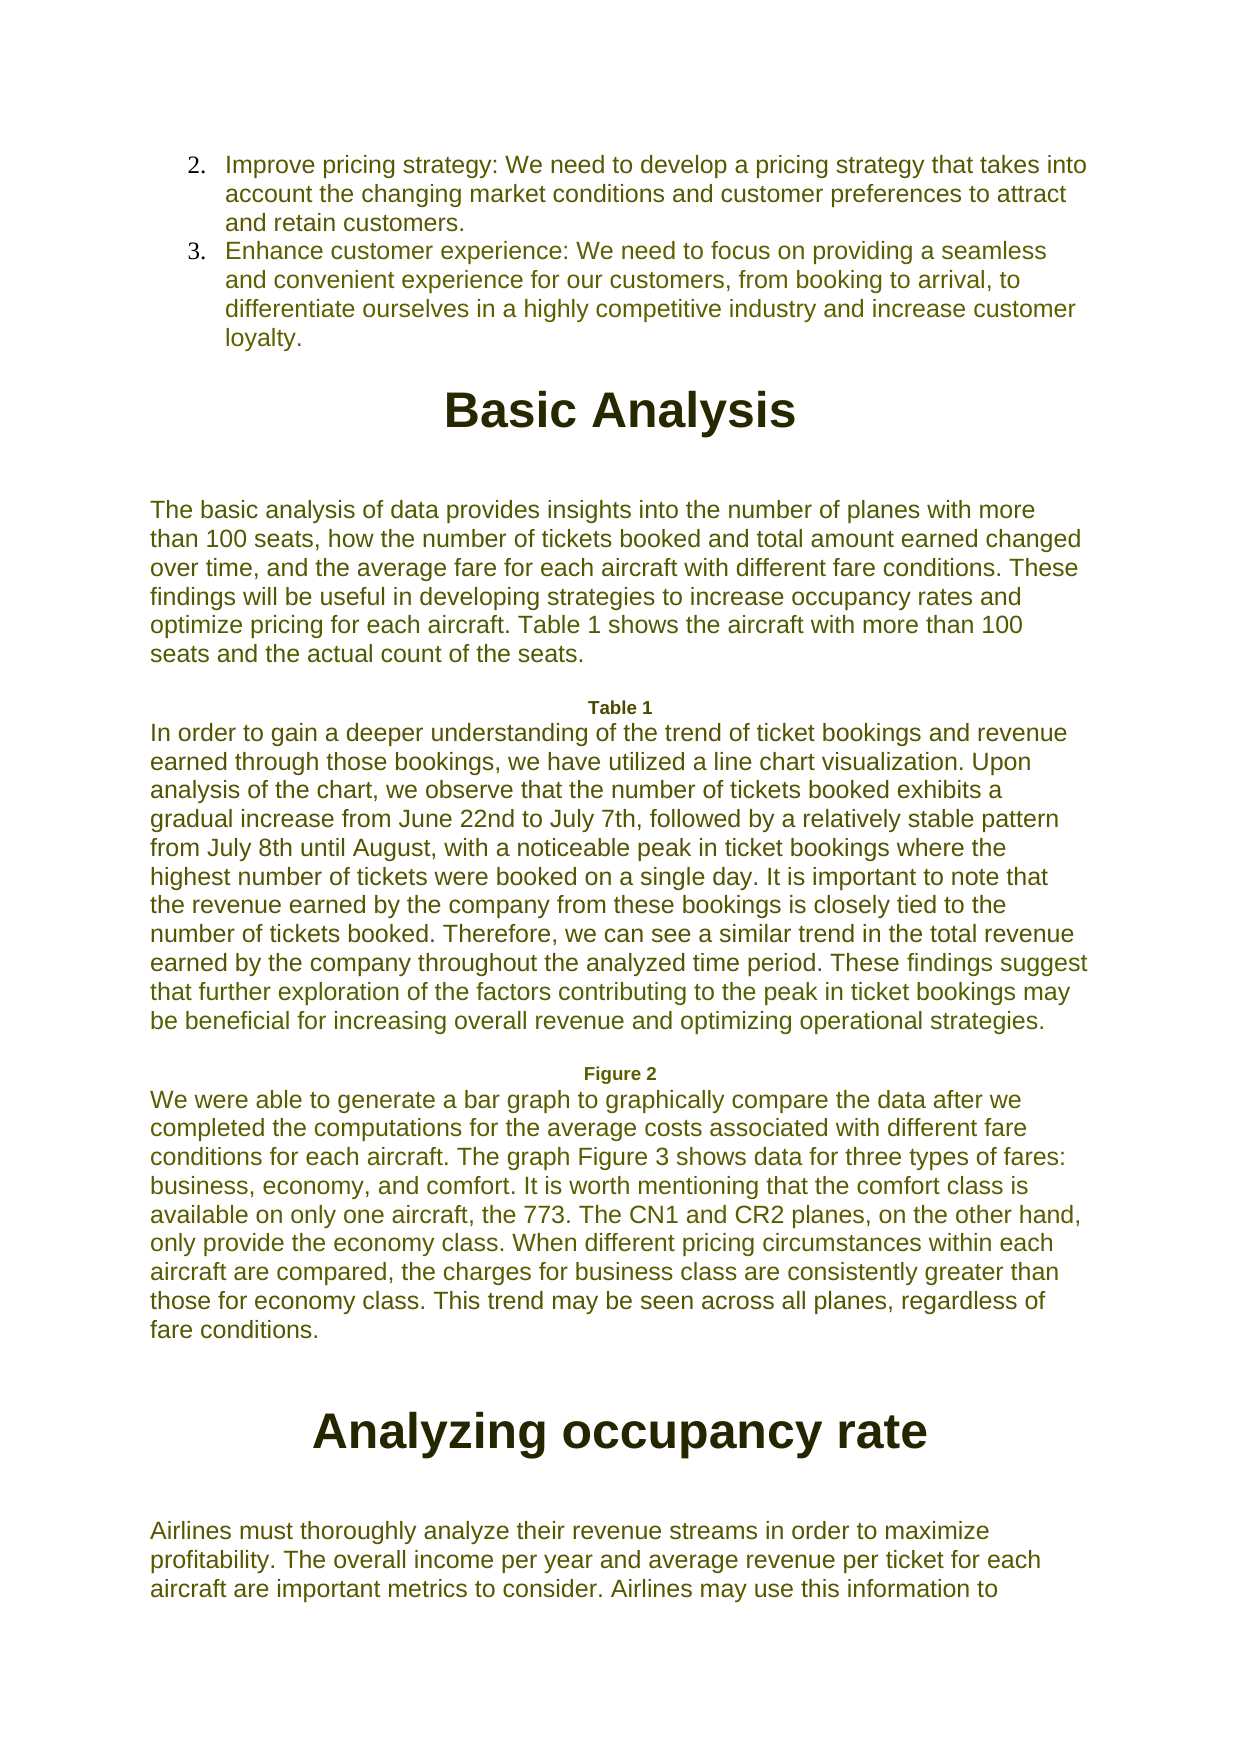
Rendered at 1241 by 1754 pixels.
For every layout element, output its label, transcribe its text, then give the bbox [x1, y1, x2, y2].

text We were able to generate a bar graph to graphically compare the data after we completed the computations for the average costs associated with different fare conditions for each aircraft. The graph Figure 3 shows data for three types of fares: business, economy, and comfort. It is worth mentioning that the comfort class is available on only one aircraft, the 773. The CN1 and CR2 planes, on the other hand, only provide the economy class. When different pricing circumstances within each aircraft are compared, the charges for business class are consistently greater than those for economy class. This trend may be seen across all planes, regardless of fare conditions. [150, 1085, 1090, 1343]
text In order to gain a deeper understanding of the trend of ticket bookings and revenue earned through those bookings, we have utilized a line chart visualization. Upon analysis of the chart, we observe that the number of tickets booked exhibits a gradual increase from June 22nd to July 7th, followed by a relatively stable pattern from July 8th until August, with a noticeable peak in ticket bookings where the highest number of tickets were booked on a single day. It is important to note that the revenue earned by the company from these bookings is closely tied to the number of tickets booked. Therefore, we can see a similar trend in the total revenue earned by the company throughout the analyzed time period. These findings suggest that further exploration of the factors contributing to the peak in ticket bookings may be beneficial for increasing overall revenue and optimizing operational strategies. [150, 718, 1090, 1034]
text The basic analysis of data provides insights into the number of planes with more than 100 seats, how the number of tickets booked and total amount earned changed over time, and the average fare for each aircraft with different fare conditions. These findings will be useful in developing strategies to increase occupancy rates and optimize pricing for each aircraft. Table 1 shows the aircraft with more than 100 seats and the actual count of the seats. [150, 495, 1090, 668]
text Figure 2 [150, 1063, 1090, 1085]
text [150, 1516, 1090, 1602]
text Basic Analysis [150, 380, 1090, 438]
list Improve pricing strategy: We need to develop a pricing strategy that takes into account the changing market conditions and customer preferences to attract and retain customers. [187, 150, 1090, 236]
text Analyzing occupancy rate [150, 1401, 1090, 1458]
list Enhance customer experience: We need to focus on providing a seamless and convenient experience for our customers, from booking to arrival, to differentiate ourselves in a highly competitive industry and increase customer loyalty. [187, 236, 1090, 351]
text Table 1 [150, 696, 1090, 718]
